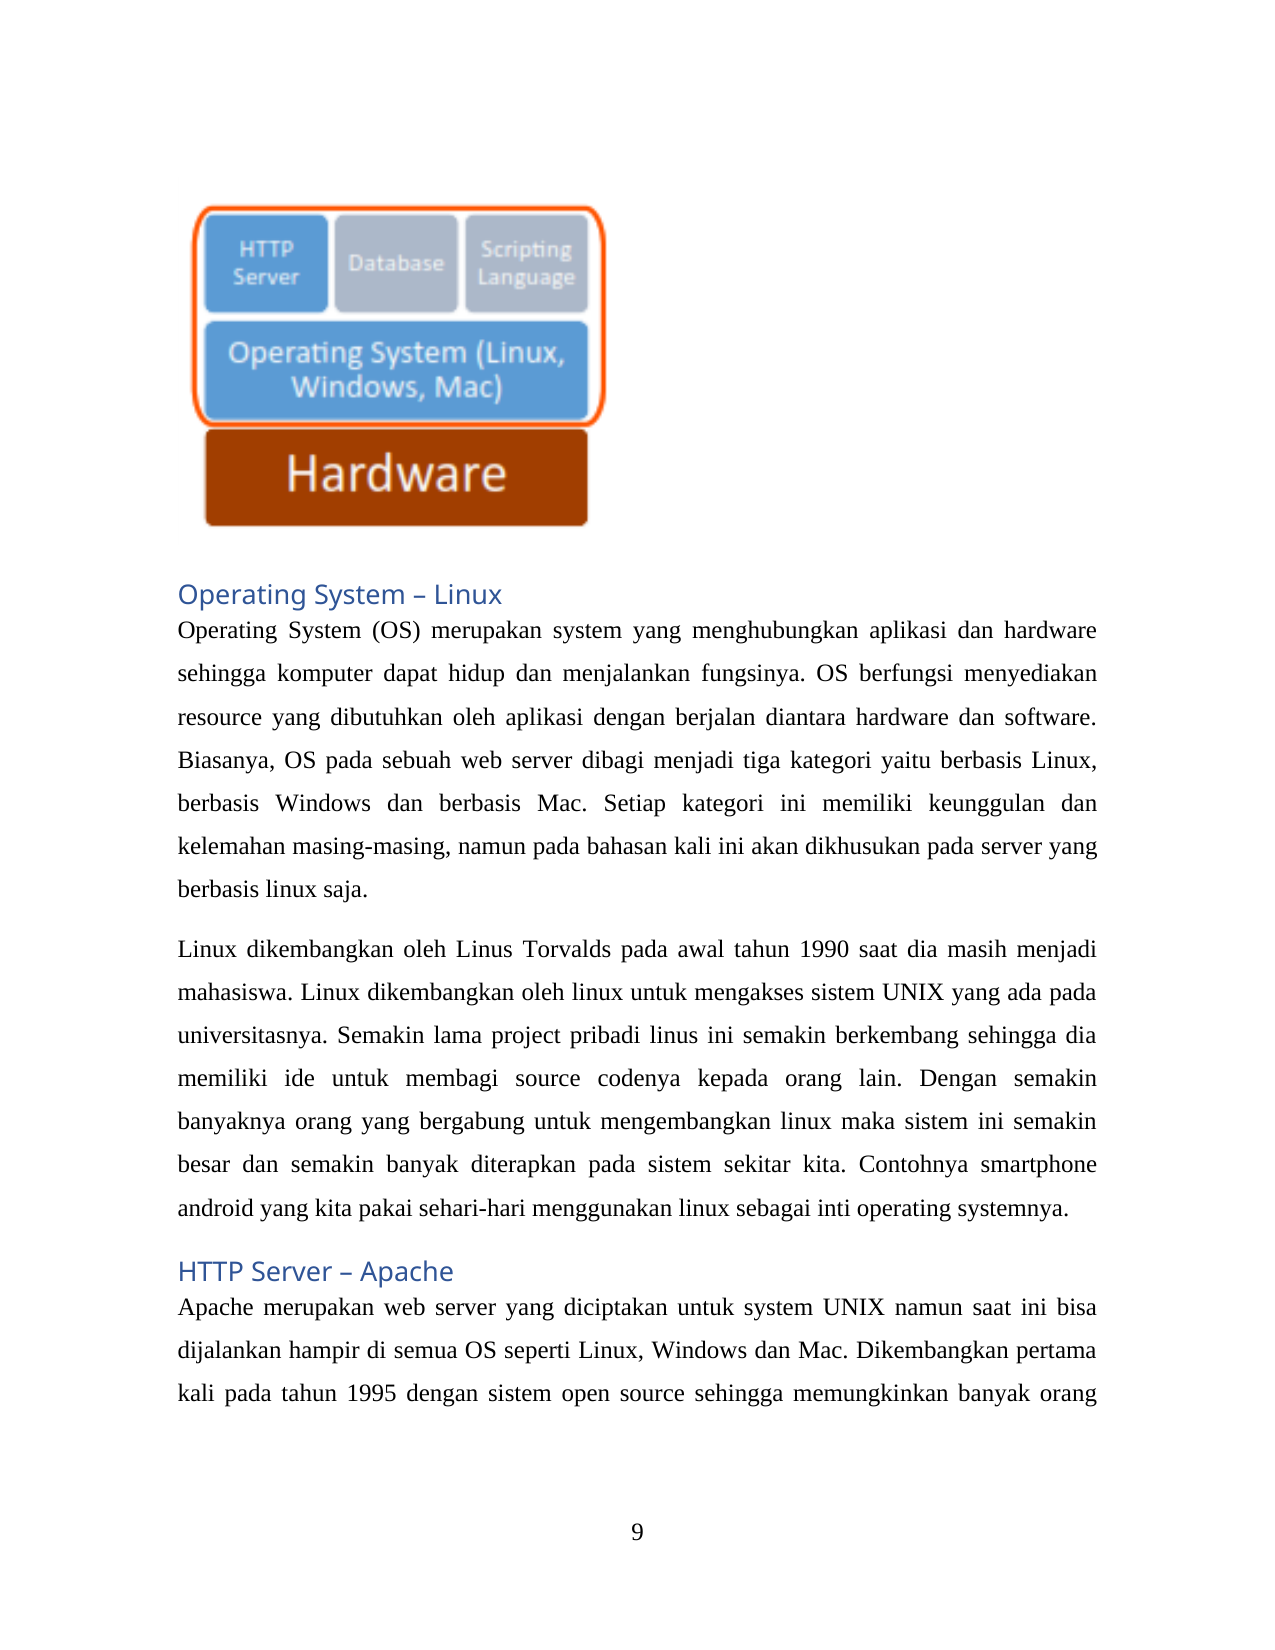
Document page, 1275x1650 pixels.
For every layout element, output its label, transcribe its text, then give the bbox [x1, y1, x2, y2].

text Operating System (OS) merupakan system yang menghubungkan aplikasi dan hardware sehingga komputer dapat hidup dan menjalankan fungsinya. OS berfungsi menyediakan resource yang dibutuhkan oleh aplikasi dengan berjalan diantara hardware dan software. Biasanya, OS pada sebuah web server dibagi menjadi tiga kategori yaitu berbasis Linux, berbasis Windows dan berbasis Mac. Setiap kategori ini memiliki keunggulan dan kelemahan masing-masing, namun pada bahasan kali ini akan dikhusukan pada server yang berbasis linux saja. [177, 615, 1098, 903]
text Linux dikembangkan oleh Linus Torvalds pada awal tahun 1990 saat dia masih menjadi mahasiswa. Linux dikembangkan oleh linux untuk mengakses sistem UNIX yang ada pada universitasnya. Semakin lama project pribadi linus ini semakin berkembang sehingga dia memiliki ide untuk membagi source codenya kepada orang lain. Dengan semakin banyaknya orang yang bergabung untuk mengembangkan linux maka sistem ini semakin besar dan semakin banyak diterapkan pada sistem sekitar kita. Contohnya smartphone android yang kita pakai sehari-hari menggunakan linux sebagai inti operating systemnya. [177, 934, 1098, 1221]
subtitle HTTP Server – Apache [177, 1252, 1098, 1289]
subtitle Operating System – Linux [177, 576, 1098, 612]
picture [177, 177, 618, 545]
